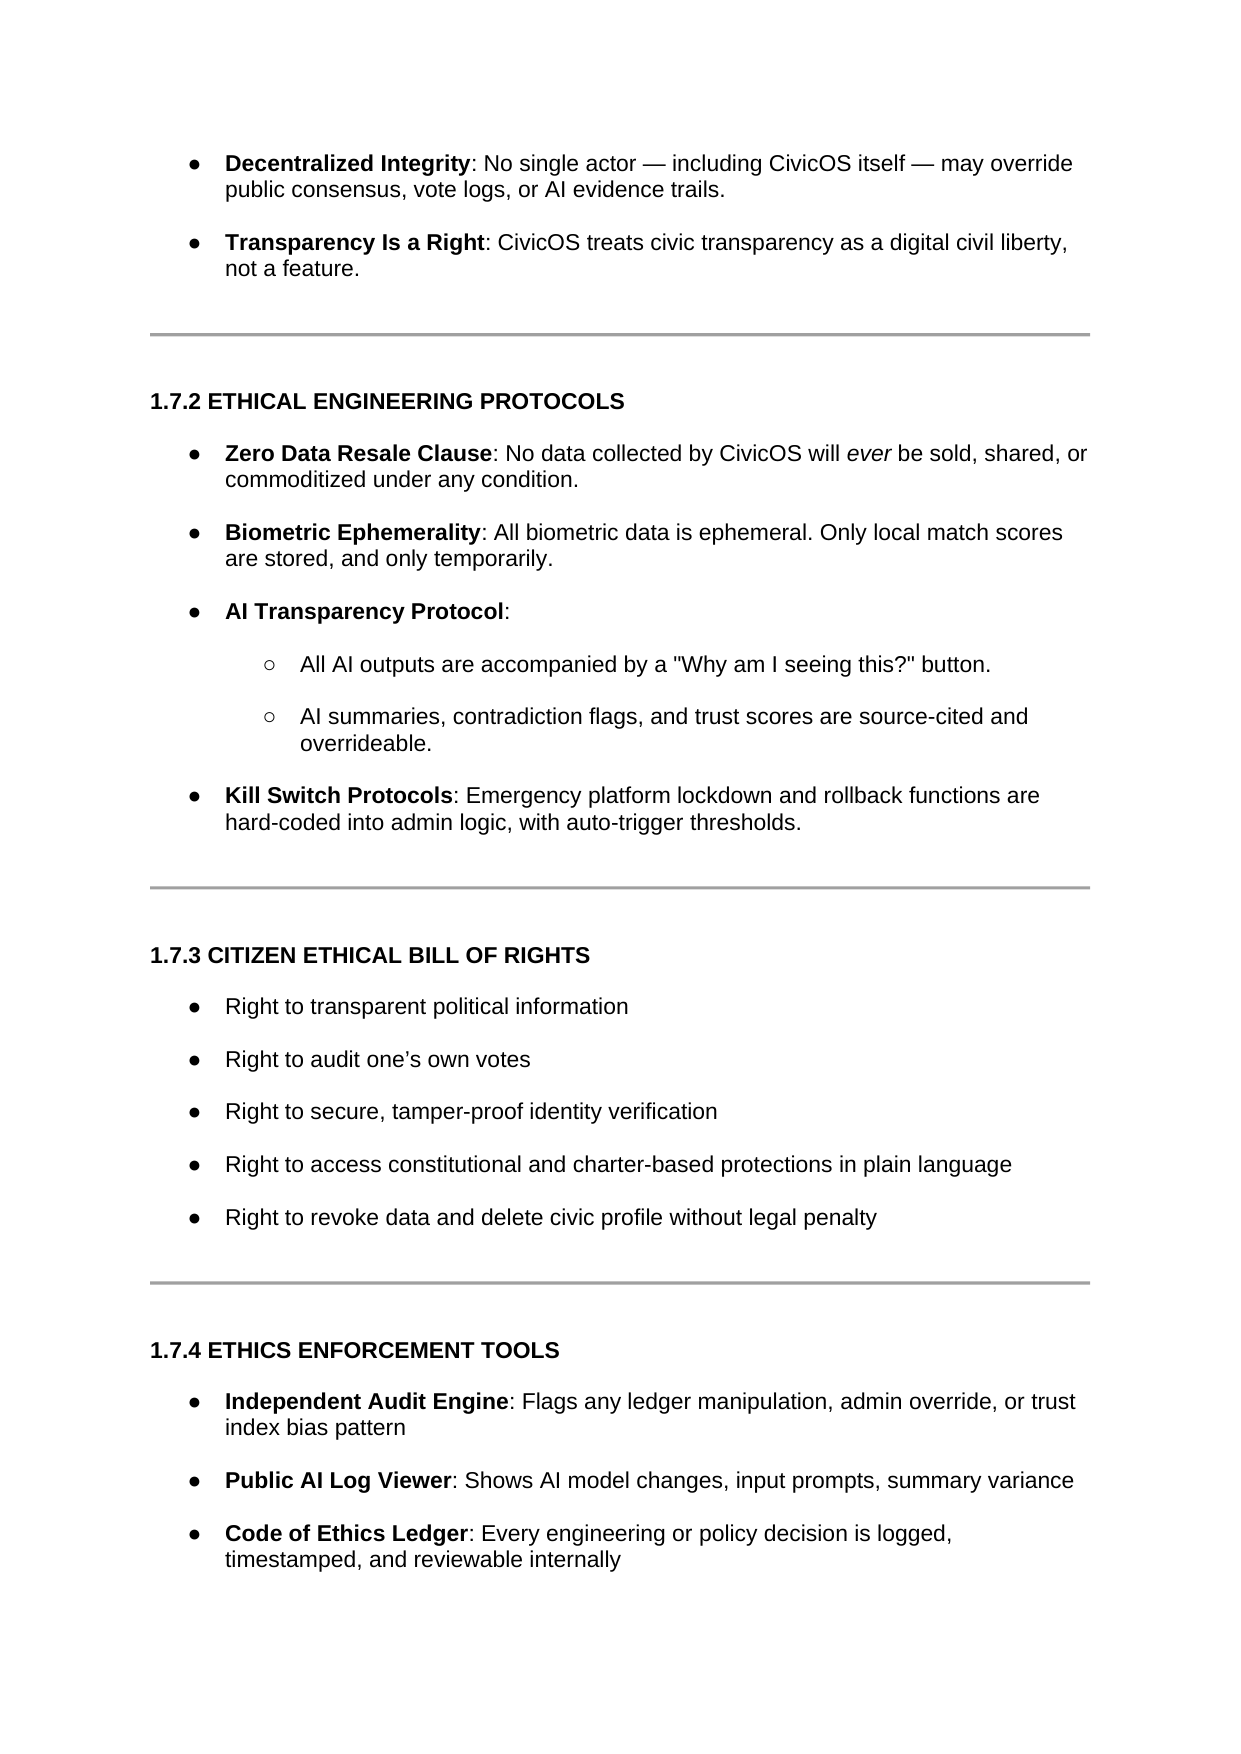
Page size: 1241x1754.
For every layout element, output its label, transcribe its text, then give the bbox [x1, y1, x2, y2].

list Independent Audit Engine: Flags any ledger manipulation, admin override, or trust index bias pattern [187, 1388, 1090, 1467]
list Right to access constitutional and charter-based protections in plain language [187, 1151, 1090, 1204]
list Zero Data Resale Clause: No data collected by CivicOS will ever be sold, shared, or commoditized under any condition. [187, 440, 1090, 519]
list Biometric Ephemerality: All biometric data is ephemeral. Only local match scores are stored, and only temporarily. [187, 519, 1090, 598]
list Decentralized Integrity: No single actor — including CivicOS itself — may override public consensus, vote logs, or AI evidence trails. [187, 150, 1090, 229]
subtitle 1.7.4 ETHICS ENFORCEMENT TOOLS [150, 1337, 1090, 1363]
list Transparency Is a Right: CivicOS treats civic transparency as a digital civil liberty, not a feature. [187, 229, 1090, 308]
list Right to transparent political information [187, 993, 1090, 1046]
list Right to secure, tamper-proof identity verification [187, 1098, 1090, 1151]
list Right to revoke data and delete civic profile without legal penalty [187, 1204, 1090, 1256]
list Code of Ethics Ledger: Every engineering or policy decision is logged, timestamped, and reviewable internally [187, 1520, 1090, 1599]
list Right to audit one’s own votes [187, 1046, 1090, 1098]
subtitle 1.7.2 ETHICAL ENGINEERING PROTOCOLS [150, 388, 1090, 415]
list Kill Switch Protocols: Emergency platform lockdown and rollback functions are hard-coded into admin logic, with auto-trigger thresholds. [187, 782, 1090, 861]
list AI Transparency Protocol: [187, 598, 1090, 651]
list AI summaries, contradiction flags, and trust scores are source-cited and overrideable. [262, 703, 1090, 782]
subtitle 1.7.3 CITIZEN ETHICAL BILL OF RIGHTS [150, 942, 1090, 968]
list Public AI Log Viewer: Shows AI model changes, input prompts, summary variance [187, 1467, 1090, 1520]
list All AI outputs are accompanied by a "Why am I seeing this?" button. [262, 651, 1090, 703]
